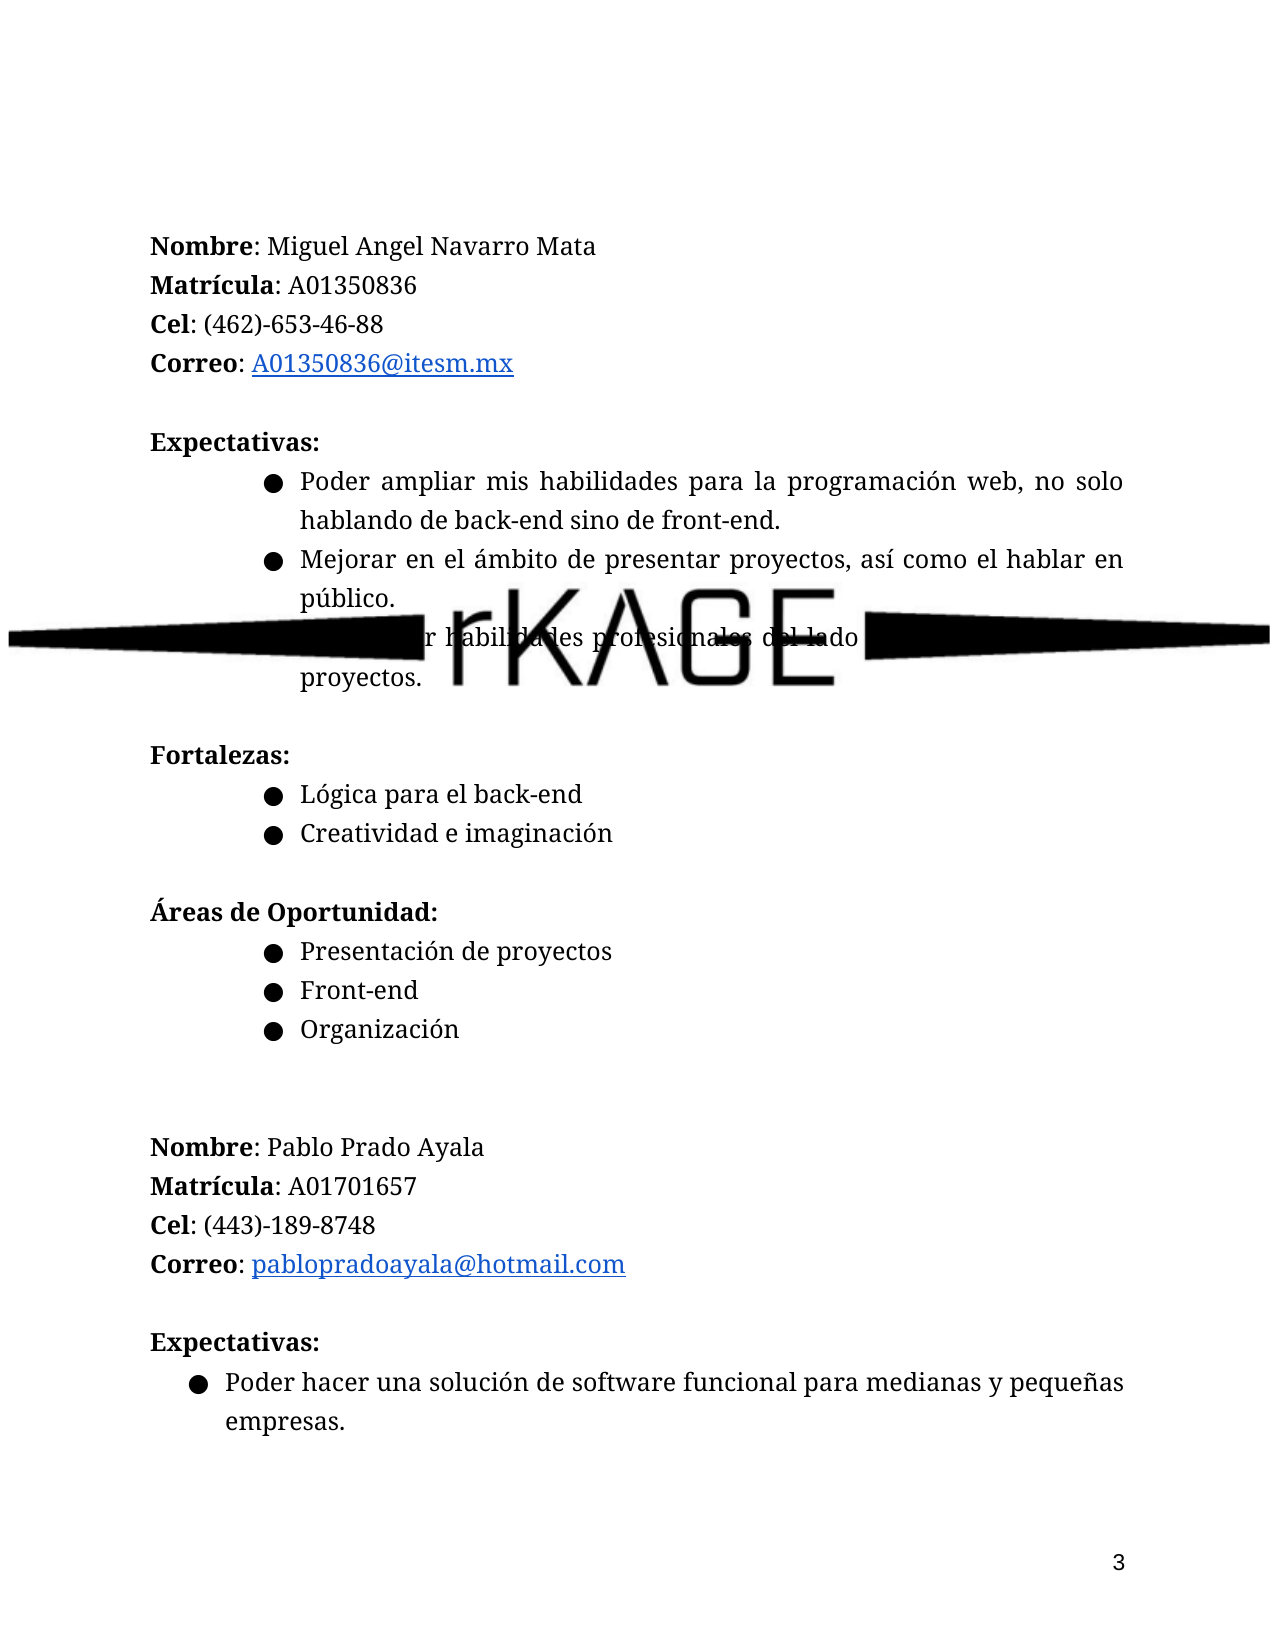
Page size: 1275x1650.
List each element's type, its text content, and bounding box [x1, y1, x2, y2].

text Áreas de Oportunidad: [150, 894, 1125, 928]
text Cel: (443)-189-8748 [150, 1207, 1125, 1242]
list Organización [262, 1012, 1125, 1046]
text Correo: A01350836@itesm.mx [150, 346, 1125, 380]
text Matrícula: A01701657 [150, 1168, 1125, 1202]
list Poder ampliar mis habilidades para la programación web, no solo hablando de back-end sino de front-end. [262, 463, 1125, 537]
list Creatividad e imaginación [262, 816, 1125, 850]
text Expectativas: [150, 1325, 1125, 1359]
text Fortalezas: [150, 737, 1125, 772]
list Desarrollar habilidades profesionales del lado administrativo de los proyectos. [262, 620, 1125, 693]
text Cel: (462)-653-46-88 [150, 307, 1125, 341]
text Correo: pablopradoayala@hotmail.com [150, 1247, 1125, 1281]
list Poder hacer una solución de software funcional para medianas y pequeñas empresas. [187, 1364, 1125, 1437]
list Mejorar en el ámbito de presentar proyectos, así como el hablar en público. [262, 542, 1125, 615]
list Front-end [262, 972, 1125, 1007]
list Lógica para el back-end [262, 777, 1125, 811]
text Nombre: Pablo Prado Ayala [150, 1129, 1125, 1163]
text Matrícula: A01350836 [150, 267, 1125, 302]
list Presentación de proyectos [262, 933, 1125, 967]
text Nombre: Miguel Angel Navarro Mata [150, 228, 1125, 262]
text Expectativas: [150, 424, 1125, 458]
